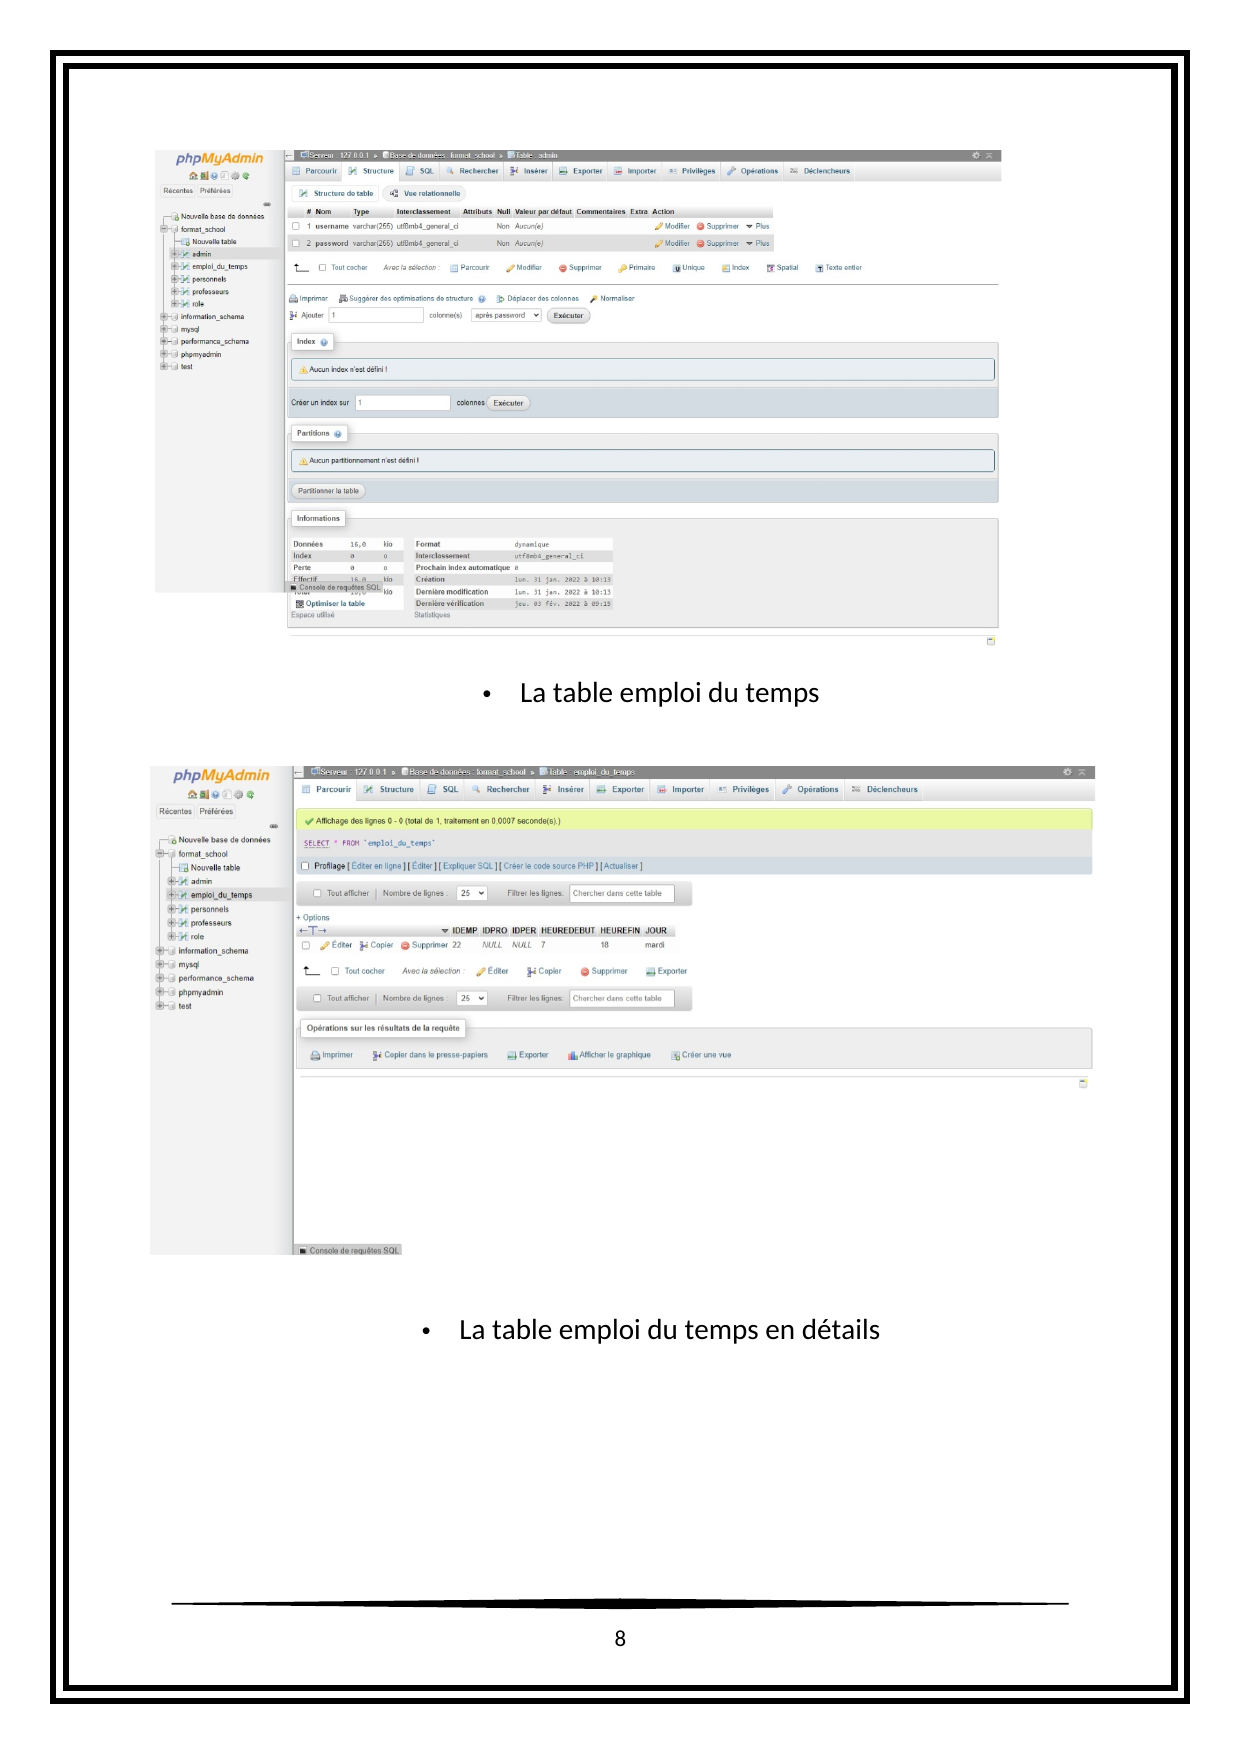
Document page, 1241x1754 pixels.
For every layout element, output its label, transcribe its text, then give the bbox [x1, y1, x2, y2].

list La table emploi du temps en détails [225, 1311, 1077, 1347]
picture [150, 766, 1096, 1255]
picture [155, 150, 1002, 657]
list La table emploi du temps [225, 674, 1077, 710]
